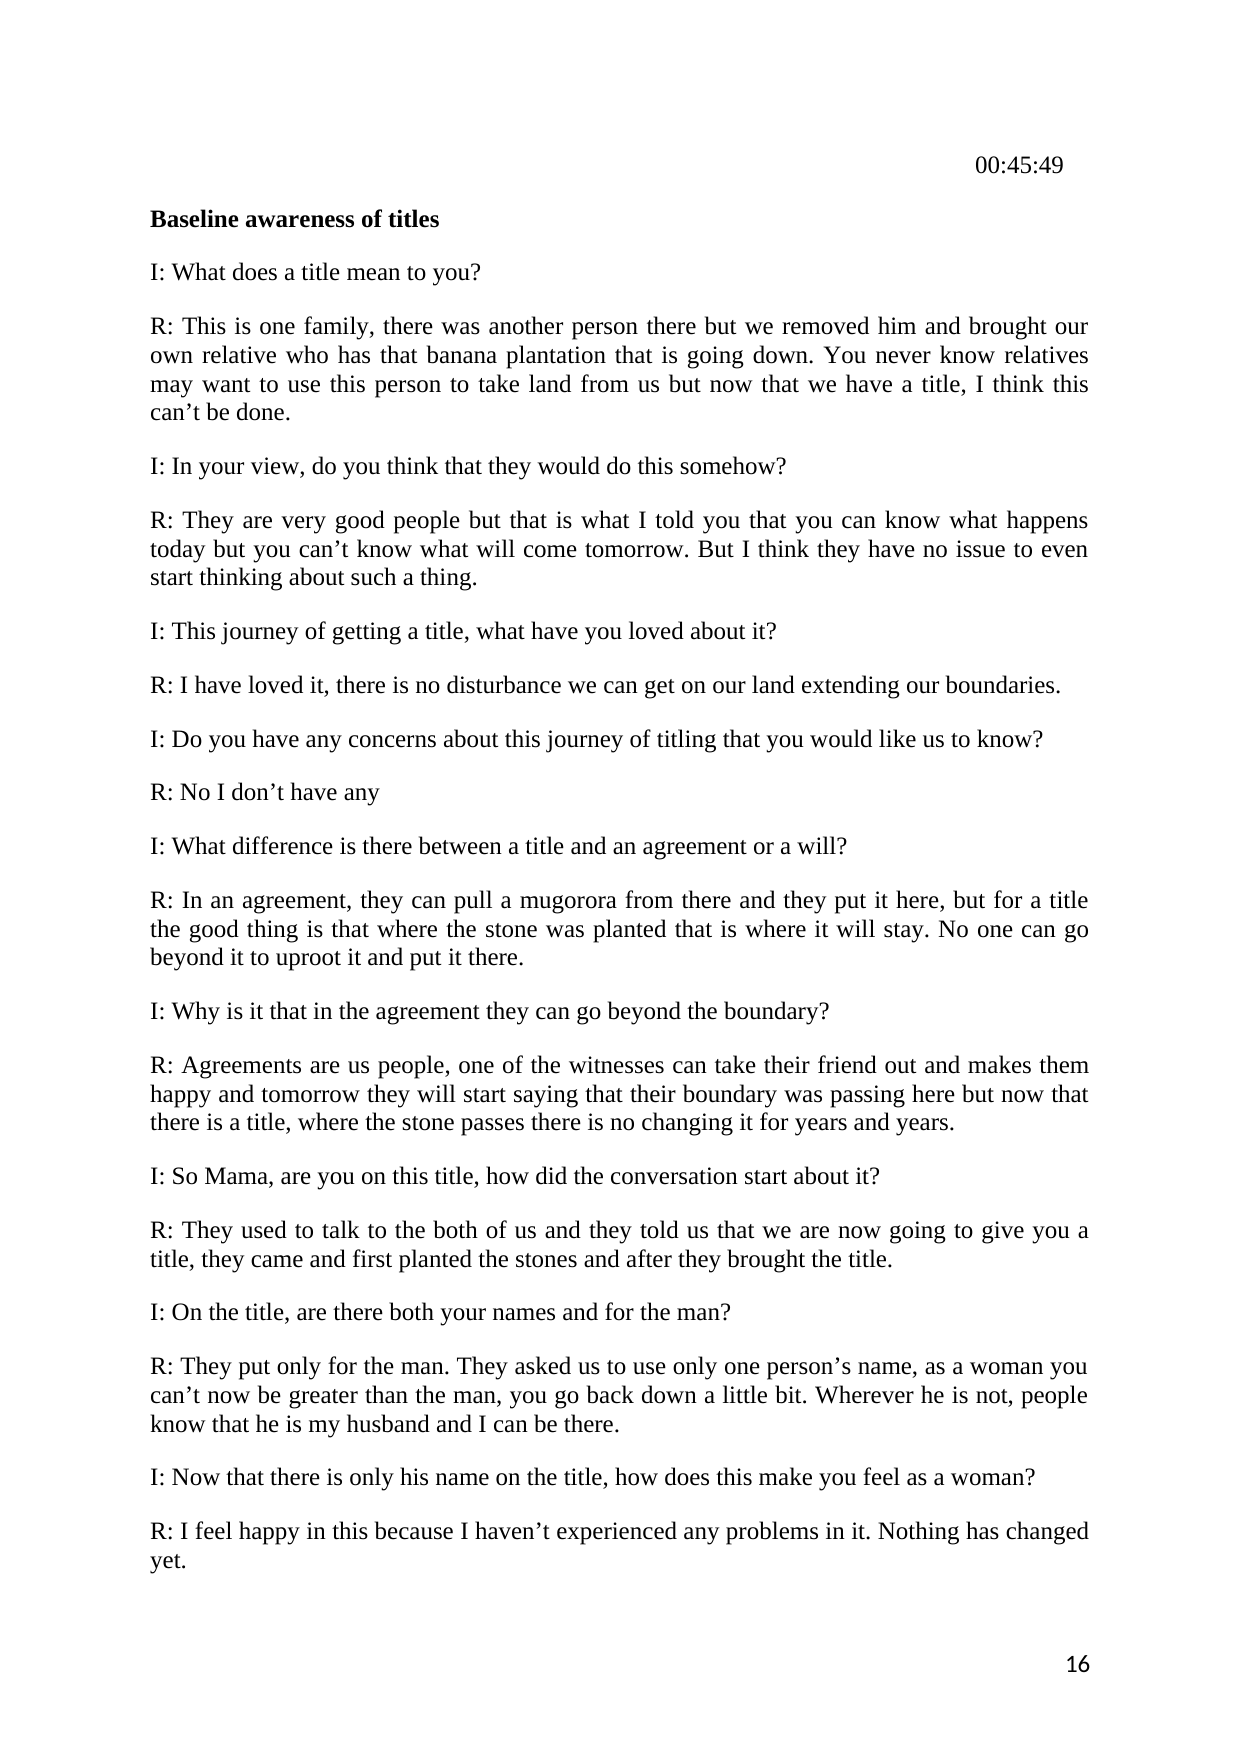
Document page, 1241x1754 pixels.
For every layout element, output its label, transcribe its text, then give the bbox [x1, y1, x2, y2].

text 00:45:49 [900, 150, 1090, 179]
text Baseline awareness of titles [150, 204, 1090, 232]
text I: Do you have any concerns about this journey of titling that you would like us to know? [150, 724, 1090, 752]
text I: In your view, do you think that they would do this somehow? [150, 451, 1090, 480]
text R: I have loved it, there is no disturbance we can get on our land extending our boundaries. [150, 670, 1090, 699]
text I: What difference is there between a title and an agreement or a will? [150, 831, 1090, 860]
text R: In an agreement, they can pull a mugorora from there and they put it here, but for a title the good thing is that where the stone was planted that is where it will stay. No one can go beyond it to uproot it and put it there. [150, 885, 1090, 971]
text I: Now that there is only his name on the title, how does this make you feel as a woman? [150, 1462, 1090, 1491]
text R: They are very good people but that is what I told you that you can know what happens today but you can’t know what will come tomorrow. But I think they have no issue to even start thinking about such a thing. [150, 505, 1090, 591]
text I: This journey of getting a title, what have you loved about it? [150, 616, 1090, 645]
text R: No I don’t have any [150, 777, 1090, 806]
text I: So Mama, are you on this title, how did the conversation start about it? [150, 1161, 1090, 1190]
text R: They put only for the man. They asked us to use only one person’s name, as a woman you can’t now be greater than the man, you go back down a little bit. Wherever he is not, people know that he is my husband and I can be there. [150, 1351, 1090, 1437]
text R: I feel happy in this because I haven’t experienced any problems in it. Nothing has changed yet. [150, 1516, 1090, 1574]
text R: They used to talk to the both of us and they told us that we are now going to give you a title, they came and first planted the stones and after they brought the title. [150, 1215, 1090, 1272]
text R: Agreements are us people, one of the witnesses can take their friend out and makes them happy and tomorrow they will start saying that their boundary was passing here but now that there is a title, where the stone passes there is no changing it for years and years. [150, 1050, 1090, 1136]
text R: This is one family, there was another person there but we removed him and brought our own relative who has that banana plantation that is going down. You never know relatives may want to use this person to take land from us but now that we have a title, I think this can’t be done. [150, 311, 1090, 426]
text I: What does a title mean to you? [150, 257, 1090, 286]
text I: Why is it that in the agreement they can go beyond the boundary? [150, 996, 1090, 1025]
text I: On the title, are there both your names and for the man? [150, 1297, 1090, 1326]
